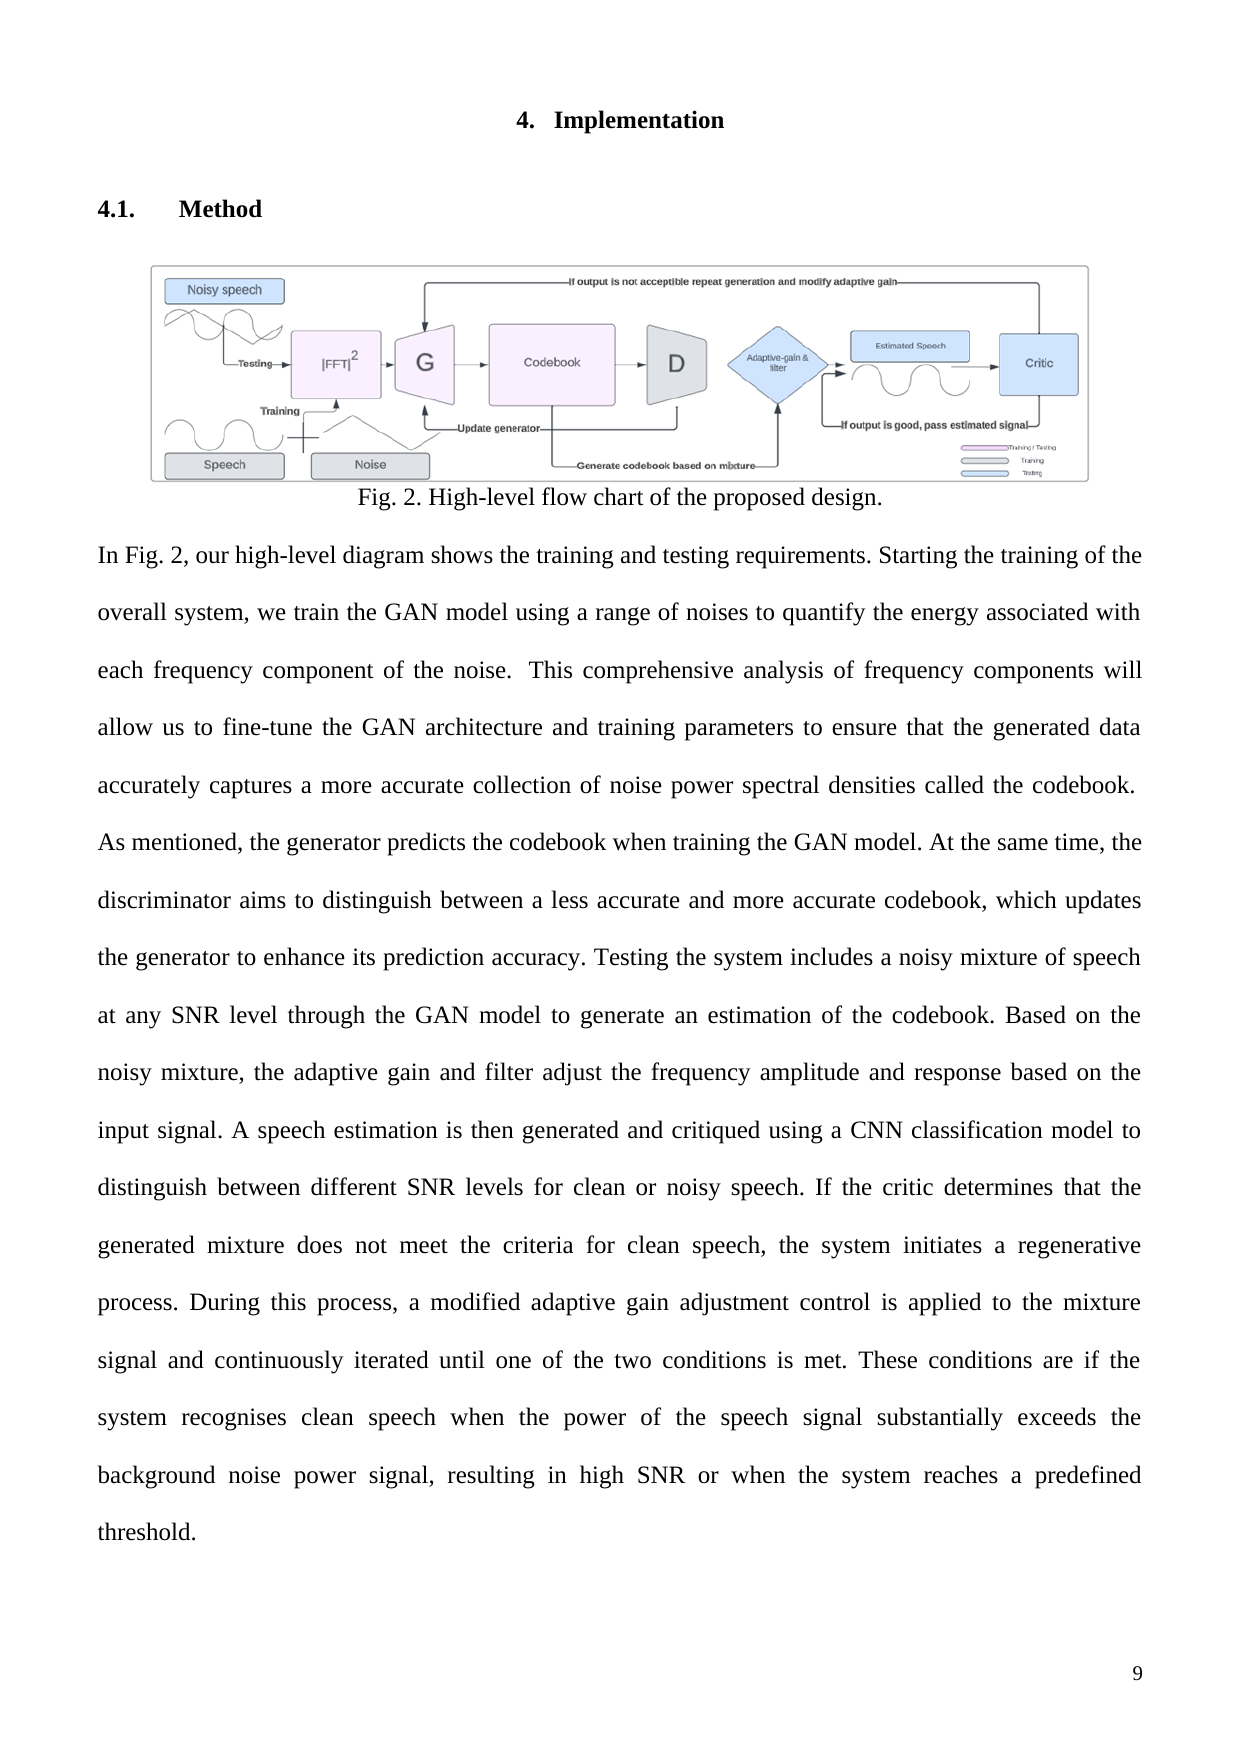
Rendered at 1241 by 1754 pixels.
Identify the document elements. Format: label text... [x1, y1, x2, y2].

subtitle Method [97, 194, 1143, 223]
text In Fig. 2, our high-level diagram shows the training and testing requirements. Starting the training of the overall system, we train the GAN model using a range of noises to quantify the energy associated with each frequency component of the noise. This comprehensive analysis of frequency components will allow us to fine-tune the GAN architecture and training parameters to ensure that the generated data accurately captures a more accurate collection of noise power spectral densities called the codebook. As mentioned, the generator predicts the codebook when training the GAN model. At the same time, the discriminator aims to distinguish between a less accurate and more accurate codebook, which updates the generator to enhance its prediction accuracy. Testing the system includes a noisy mixture of speech at any SNR level through the GAN model to generate an estimation of the codebook. Based on the noisy mixture, the adaptive gain and filter adjust the frequency amplitude and response based on the input signal. A speech estimation is then generated and critiqued using a CNN classification model to distinguish between different SNR levels for clean or noisy speech. If the critic determines that the generated mixture does not meet the criteria for clean speech, the system initiates a regenerative process. During this process, a modified adaptive gain adjustment control is applied to the mixture signal and continuously iterated until one of the two conditions is met. These conditions are if the system recognises clean speech when the power of the speech signal substantially exceeds the background noise power signal, resulting in high SNR or when the system reaches a predefined threshold. [97, 540, 1143, 1546]
text Fig. 2. High-level flow chart of the proposed design. [97, 482, 1143, 511]
subtitle Implementation [97, 105, 1143, 134]
picture [149, 263, 1091, 483]
